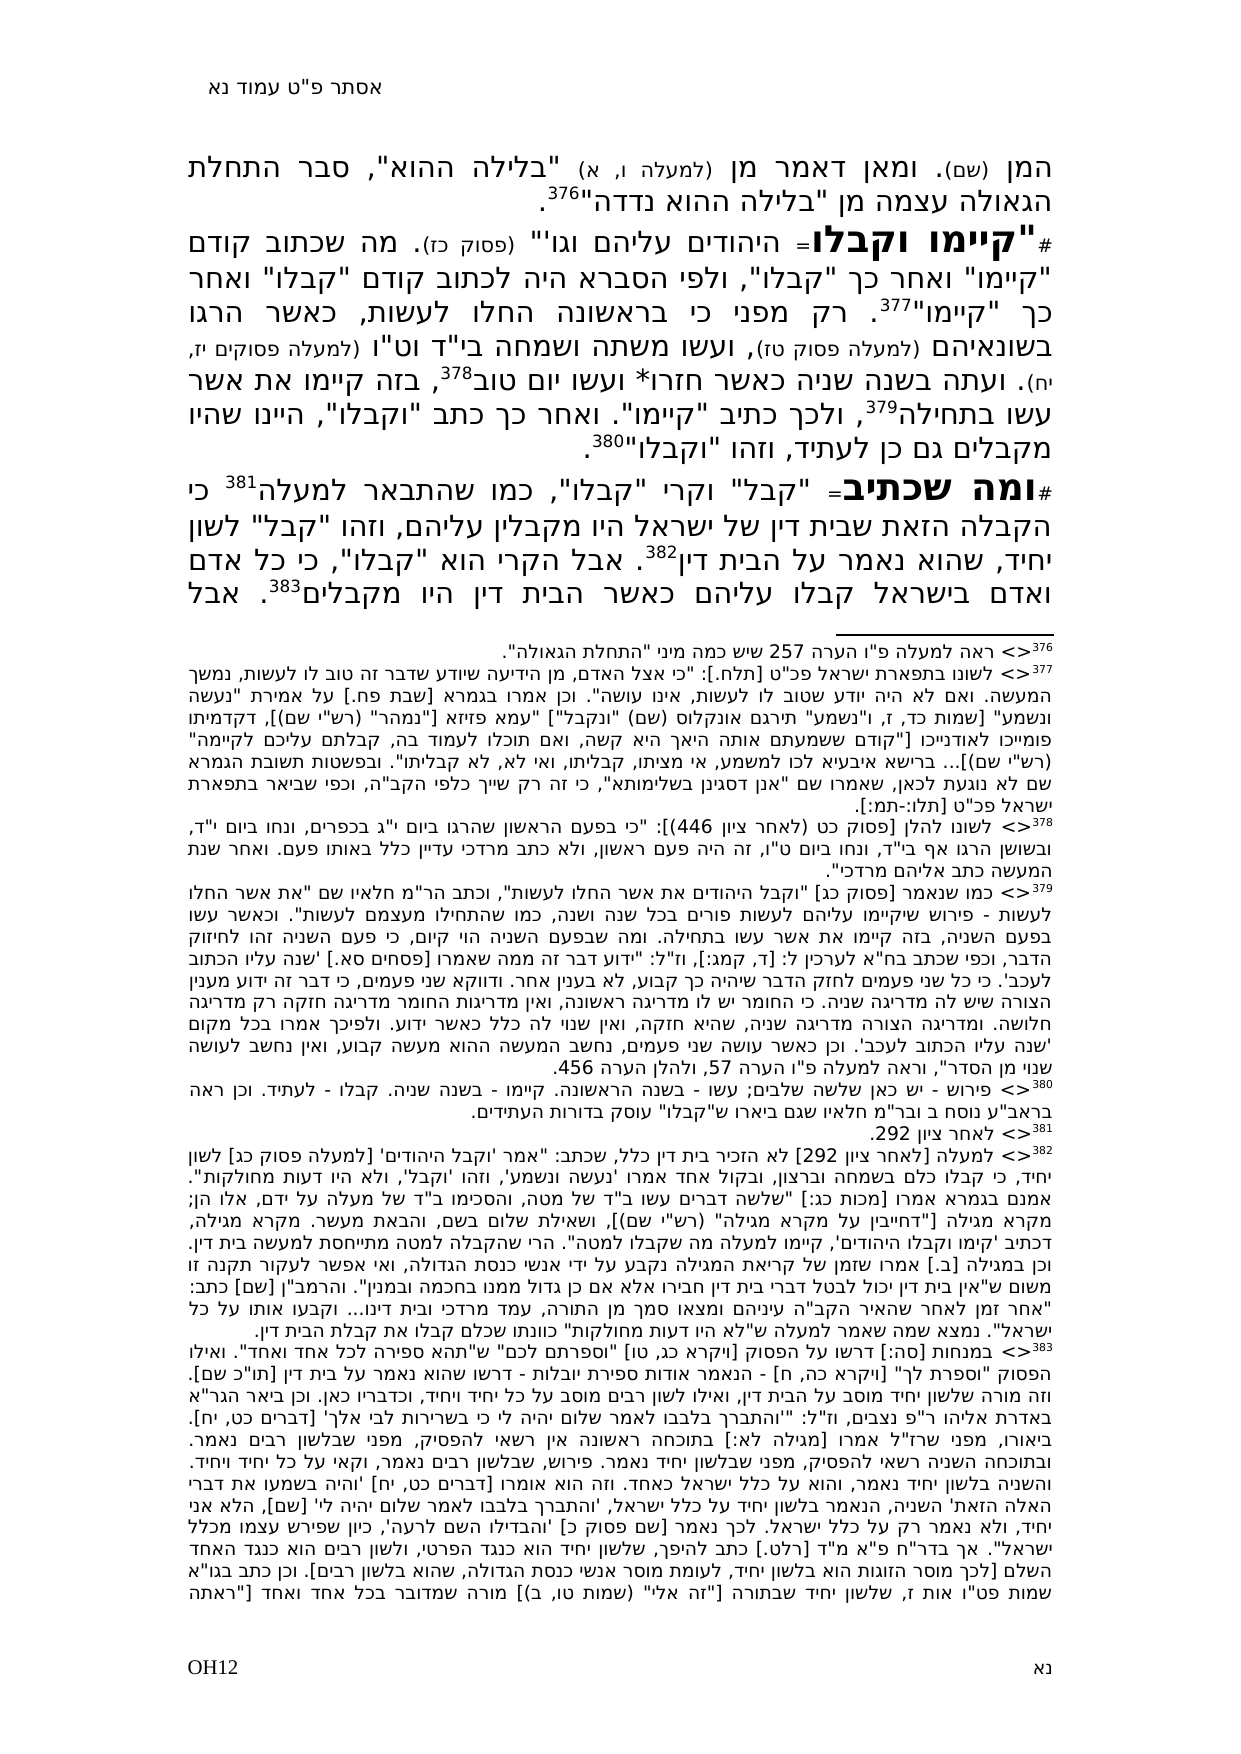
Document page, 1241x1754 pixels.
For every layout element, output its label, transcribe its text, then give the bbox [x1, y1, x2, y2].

text #ומה שכתיב= "קבל" וקרי "קבלו", כמו שהתבאר למעלה כי הקבלה הזאת שבית דין של ישראל היו מקבלין עליהם, וזהו "קבל" לשון יחיד, שהוא נאמר על הבית דין. אבל הקרי הוא "קבלו", כי כל אדם ואדם בישראל קבלו עליהם כאשר הבית דין היו מקבלים. אבל "קיימו" לשון רבים, כי כל אחד הוא מקיים המצוה בפני עצמו, רק הקבלה הוא לבית דין. ולפיכך כתיב "וקבל", ומכל מקום נחשב זה כאילו כל ישראל מקבלים, לכך "וקבלו" קרינן. [187, 465, 1053, 611]
text #הנה נראה= כן גם הם מפרשים הכתוב "על כן על כל דברי האגרת הזאת" כמו שפירשנו, רק שפירשו "מה ראו על ככה" על התחלת הדבר שהיה סבה והתחלה אל עיקר הגאולה, "ומה הגיע אליהם" הוא תכלית הגאולה. וסבר רבי מאיר כולה צריך לקרות, כי הריגת ושתי הוא תועלת אל הגאולה כדי שתבא אסתר תחתיה. ורבי יהודא סבר מ"איש יהודי" (למעלה ב, ה), מפני שכאן מזכיר את מרדכי שהוא "איש יהודי", על שם שמסר נפשו על עבודה זרה, כמו שעשה להמן, ולפיכך (למעלה ג, ב) "ולא ישתחוה", וממנו באה הגאולה עצמה. ומאן דאמר מן "אחר הדברים" (למעלה ג, א), סבר כי השם יתברך גאלם מן הצרה שהגיע להם, וזהו התחלה לגאולה. והתחלת הצרה היה מה שגדל המלך את המן (שם). ומאן דאמר מן (למעלה ו, א) "בלילה ההוא", סבר התחלת הגאולה עצמה מן "בלילה ההוא נדדה". [187, 150, 1053, 218]
text #"קיימו וקבלו= היהודים עליהם וגו'" (פסוק כז). מה שכתוב קודם "קיימו" ואחר כך "קבלו", ולפי הסברא היה לכתוב קודם "קבלו" ואחר כך "קיימו". רק מפני כי בראשונה החלו לעשות, כאשר הרגו בשונאיהם (למעלה פסוק טז), ועשו משתה ושמחה בי"ד וט"ו (למעלה פסוקים יז, יח). ועתה בשנה שניה כאשר חזרו* ועשו יום טוב, בזה קיימו את אשר עשו בתחילה, ולכך כתיב "קיימו". ואחר כך כתב "וקבלו", היינו שהיו מקבלים גם כן לעתיד, וזהו "וקבלו". [187, 218, 1053, 465]
